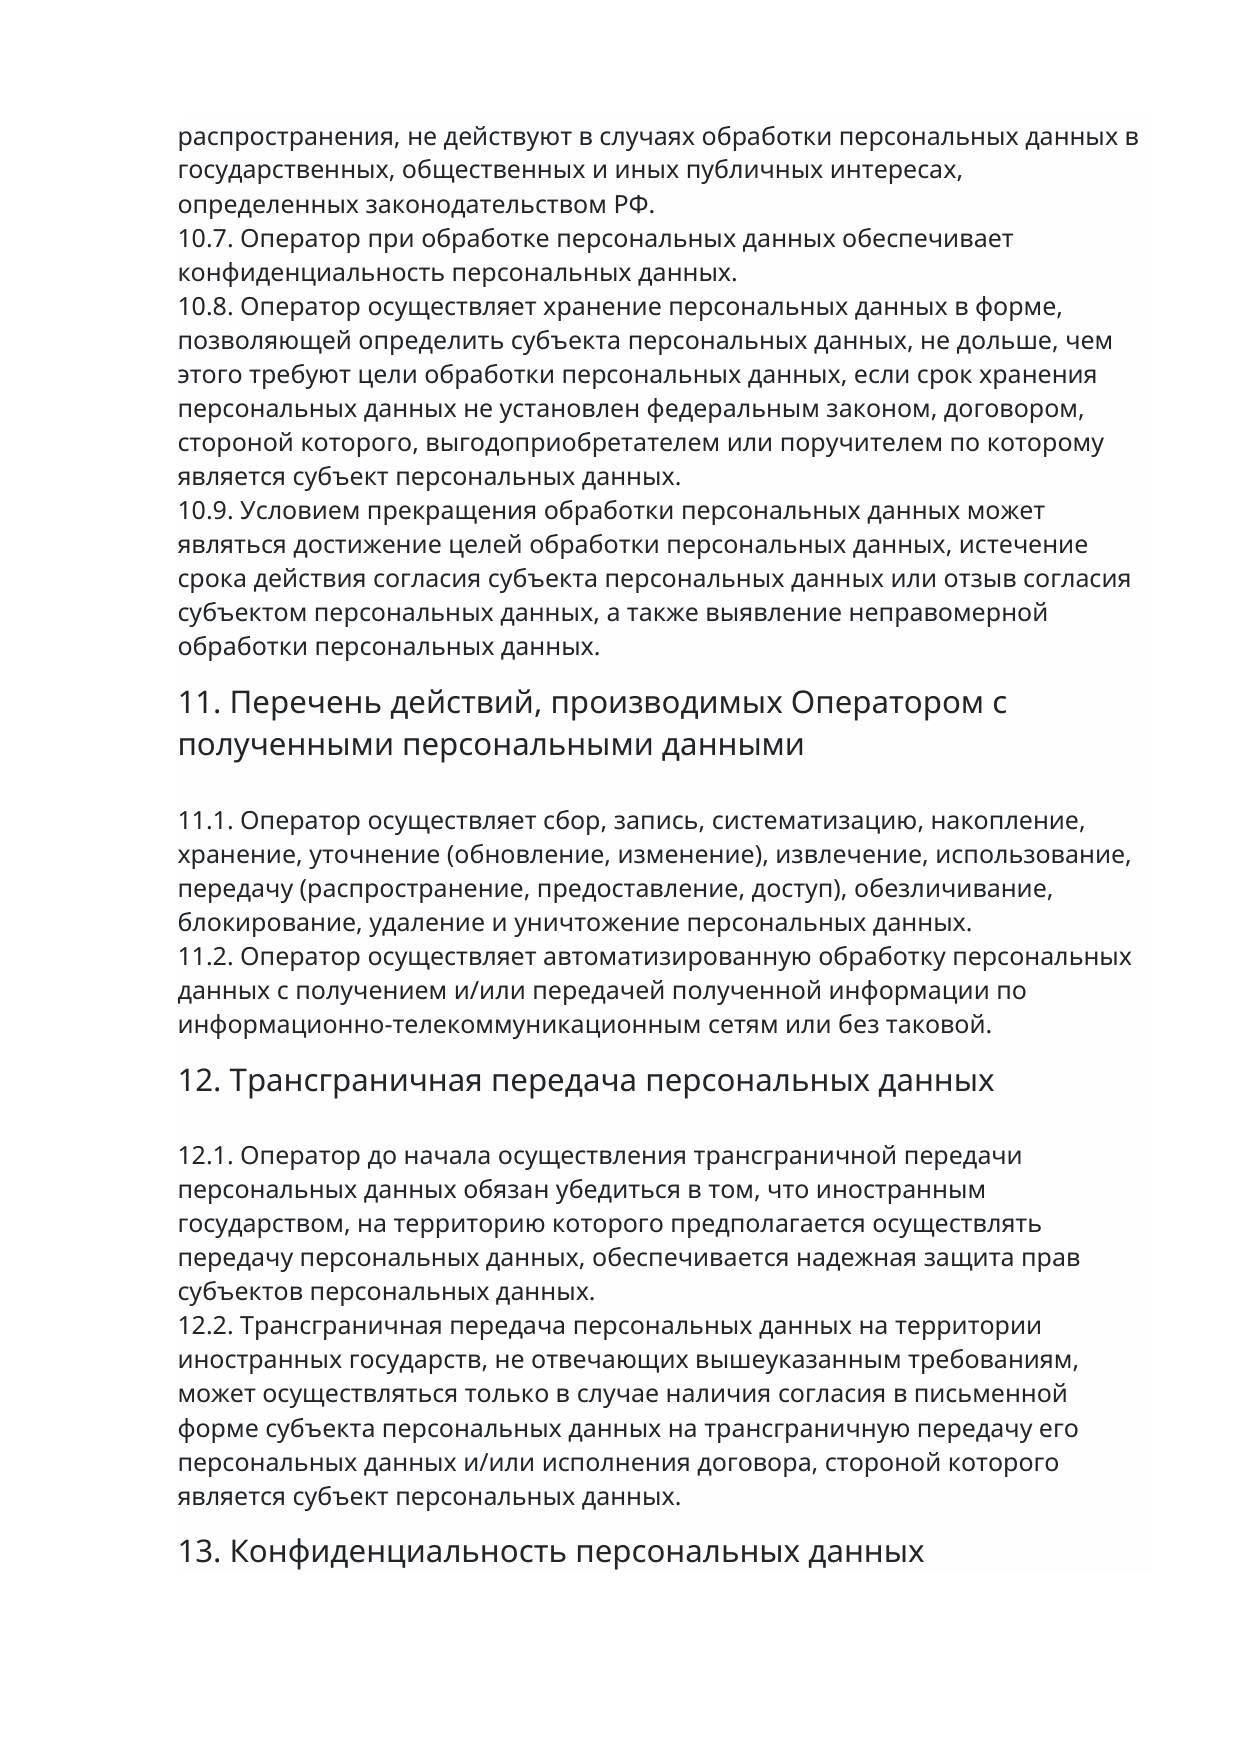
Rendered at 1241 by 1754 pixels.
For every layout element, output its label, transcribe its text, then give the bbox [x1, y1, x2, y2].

text 11. Перечень действий, производимых Оператором с полученными персональными данными [177, 680, 1152, 765]
text 13. Конфиденциальность персональных данных [177, 1529, 1152, 1572]
text 11.2. Оператор осуществляет автоматизированную обработку персональных данных с получением и/или передачей полученной информации по информационно-телекоммуникационным сетям или без таковой. [177, 939, 1152, 1041]
text 12. Трансграничная передача персональных данных [177, 1058, 1152, 1100]
text 12.1. Оператор до начала осуществления трансграничной передачи персональных данных обязан убедиться в том, что иностранным государством, на территорию которого предполагается осуществлять передачу персональных данных, обеспечивается надежная защита прав субъектов персональных данных. [177, 1138, 1152, 1308]
text 10.9. Условием прекращения обработки персональных данных может являться достижение целей обработки персональных данных, истечение срока действия согласия субъекта персональных данных или отзыв согласия субъектом персональных данных, а также выявление неправомерной обработки персональных данных. [177, 493, 1152, 663]
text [177, 118, 1152, 220]
text 11.1. Оператор осуществляет сбор, запись, систематизацию, накопление, хранение, уточнение (обновление, изменение), извлечение, использование, передачу (распространение, предоставление, доступ), обезличивание, блокирование, удаление и уничтожение персональных данных. [177, 802, 1152, 939]
text 12.2. Трансграничная передача персональных данных на территории иностранных государств, не отвечающих вышеуказанным требованиям, может осуществляться только в случае наличия согласия в письменной форме субъекта персональных данных на трансграничную передачу его персональных данных и/или исполнения договора, стороной которого является субъект персональных данных. [177, 1308, 1152, 1512]
text 10.7. Оператор при обработке персональных данных обеспечивает конфиденциальность персональных данных. [177, 220, 1152, 288]
text 10.8. Оператор осуществляет хранение персональных данных в форме, позволяющей определить субъекта персональных данных, не дольше, чем этого требуют цели обработки персональных данных, если срок хранения персональных данных не установлен федеральным законом, договором, стороной которого, выгодоприобретателем или поручителем по которому является субъект персональных данных. [177, 288, 1152, 493]
